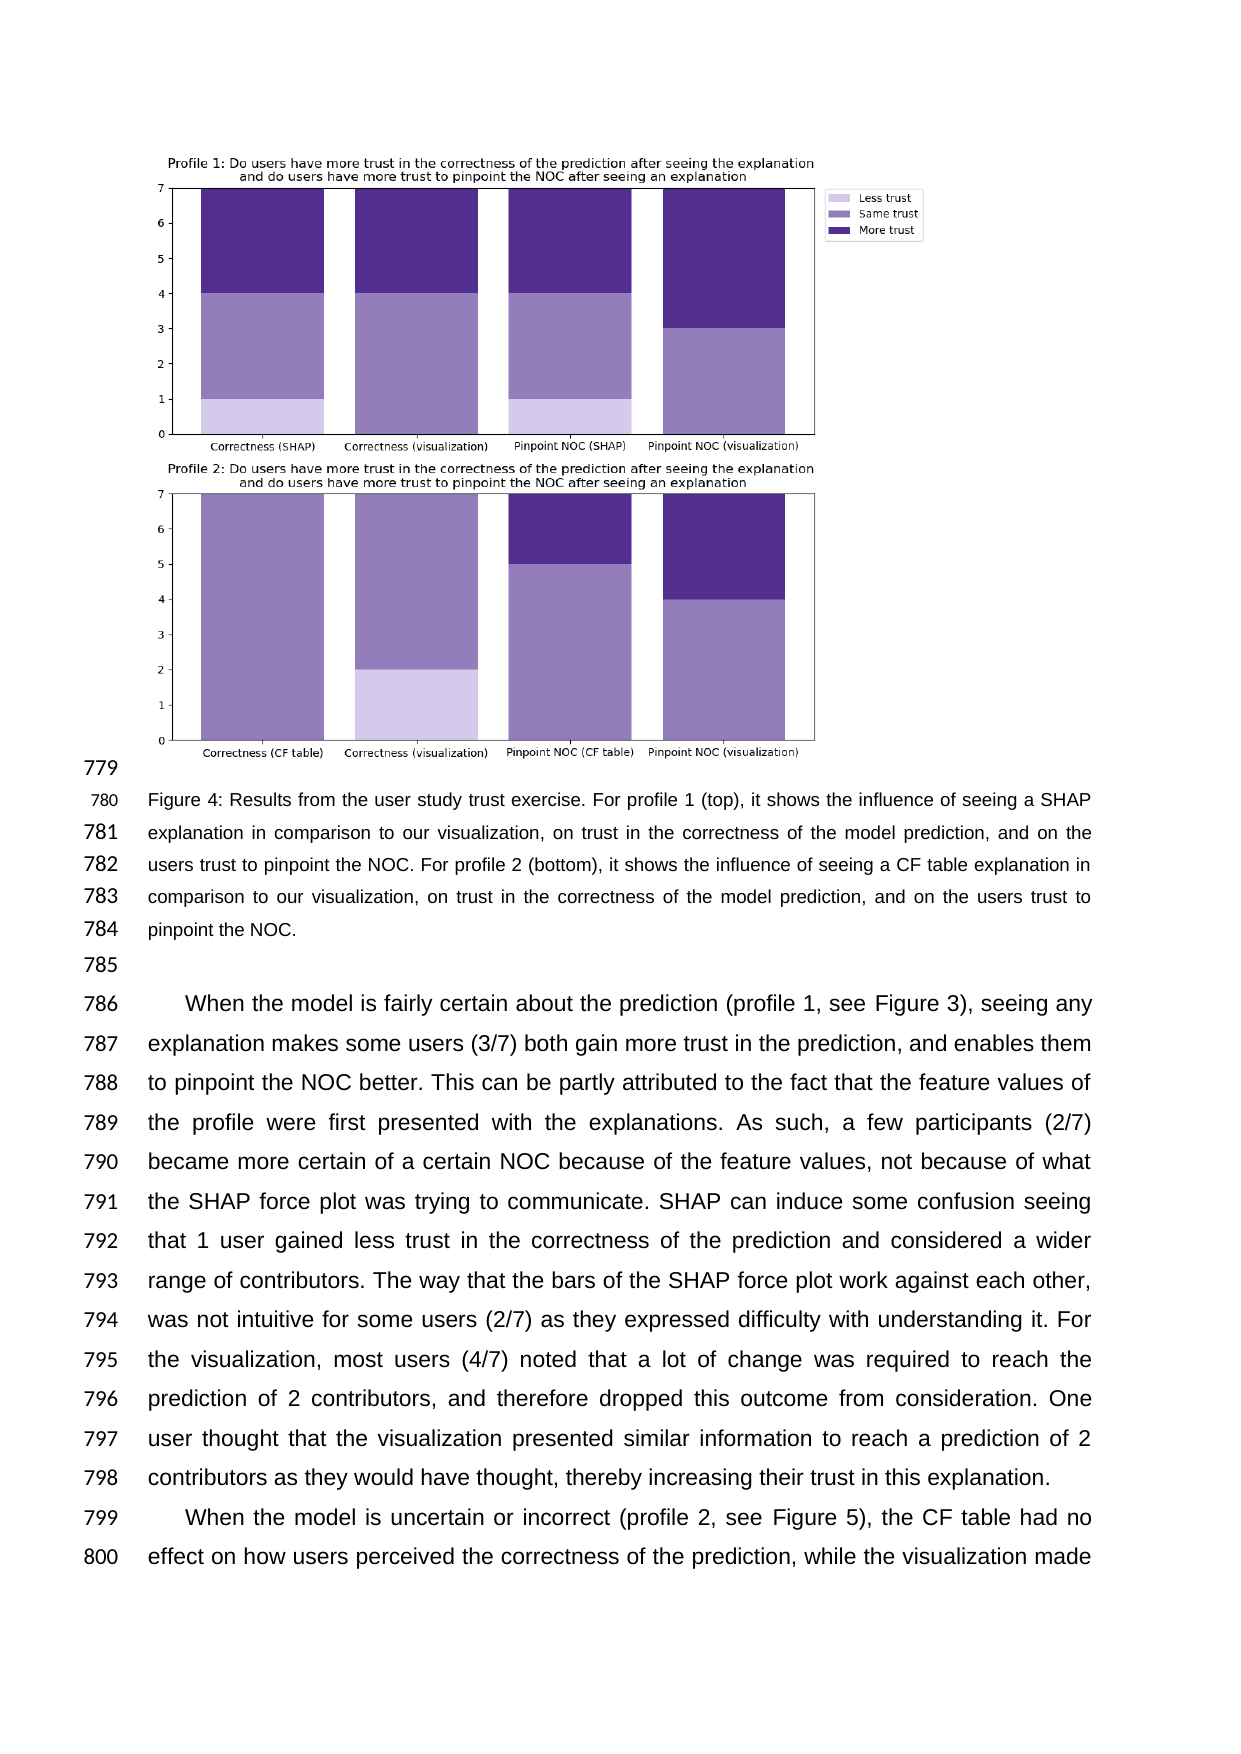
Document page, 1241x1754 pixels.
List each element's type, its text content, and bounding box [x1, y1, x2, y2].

text When the model is fairly certain about the prediction (profile 1, see Figure 3), seeing any explanation makes some users (3/7) both gain more trust in the prediction, and enables them to pinpoint the NOC better. This can be partly attributed to the fact that the feature values of the profile were first presented with the explanations. As such, a few participants (2/7) became more certain of a certain NOC because of the feature values, not because of what the SHAP force plot was trying to communicate. SHAP can induce some confusion seeing that 1 user gained less trust in the correctness of the prediction and considered a wider range of contributors. The way that the bars of the SHAP force plot work against each other, was not intuitive for some users (2/7) as they expressed difficulty with understanding it. For the visualization, most users (4/7) noted that a lot of change was required to reach the prediction of 2 contributors, and therefore dropped this outcome from consideration. One user thought that the visualization presented similar information to reach a prediction of 2 contributors as they would have thought, thereby increasing their trust in this explanation. [148, 990, 1093, 1490]
text Figure 4: Results from the user study trust exercise. For profile 1 (top), it shows the influence of seeing a SHAP explanation in comparison to our visualization, on trust in the correctness of the model prediction, and on the users trust to pinpoint the NOC. For profile 2 (bottom), it shows the influence of seeing a CF table explanation in comparison to our visualization, on trust in the correctness of the model prediction, and on the users trust to pinpoint the NOC. [148, 789, 1093, 940]
picture [147, 147, 934, 776]
